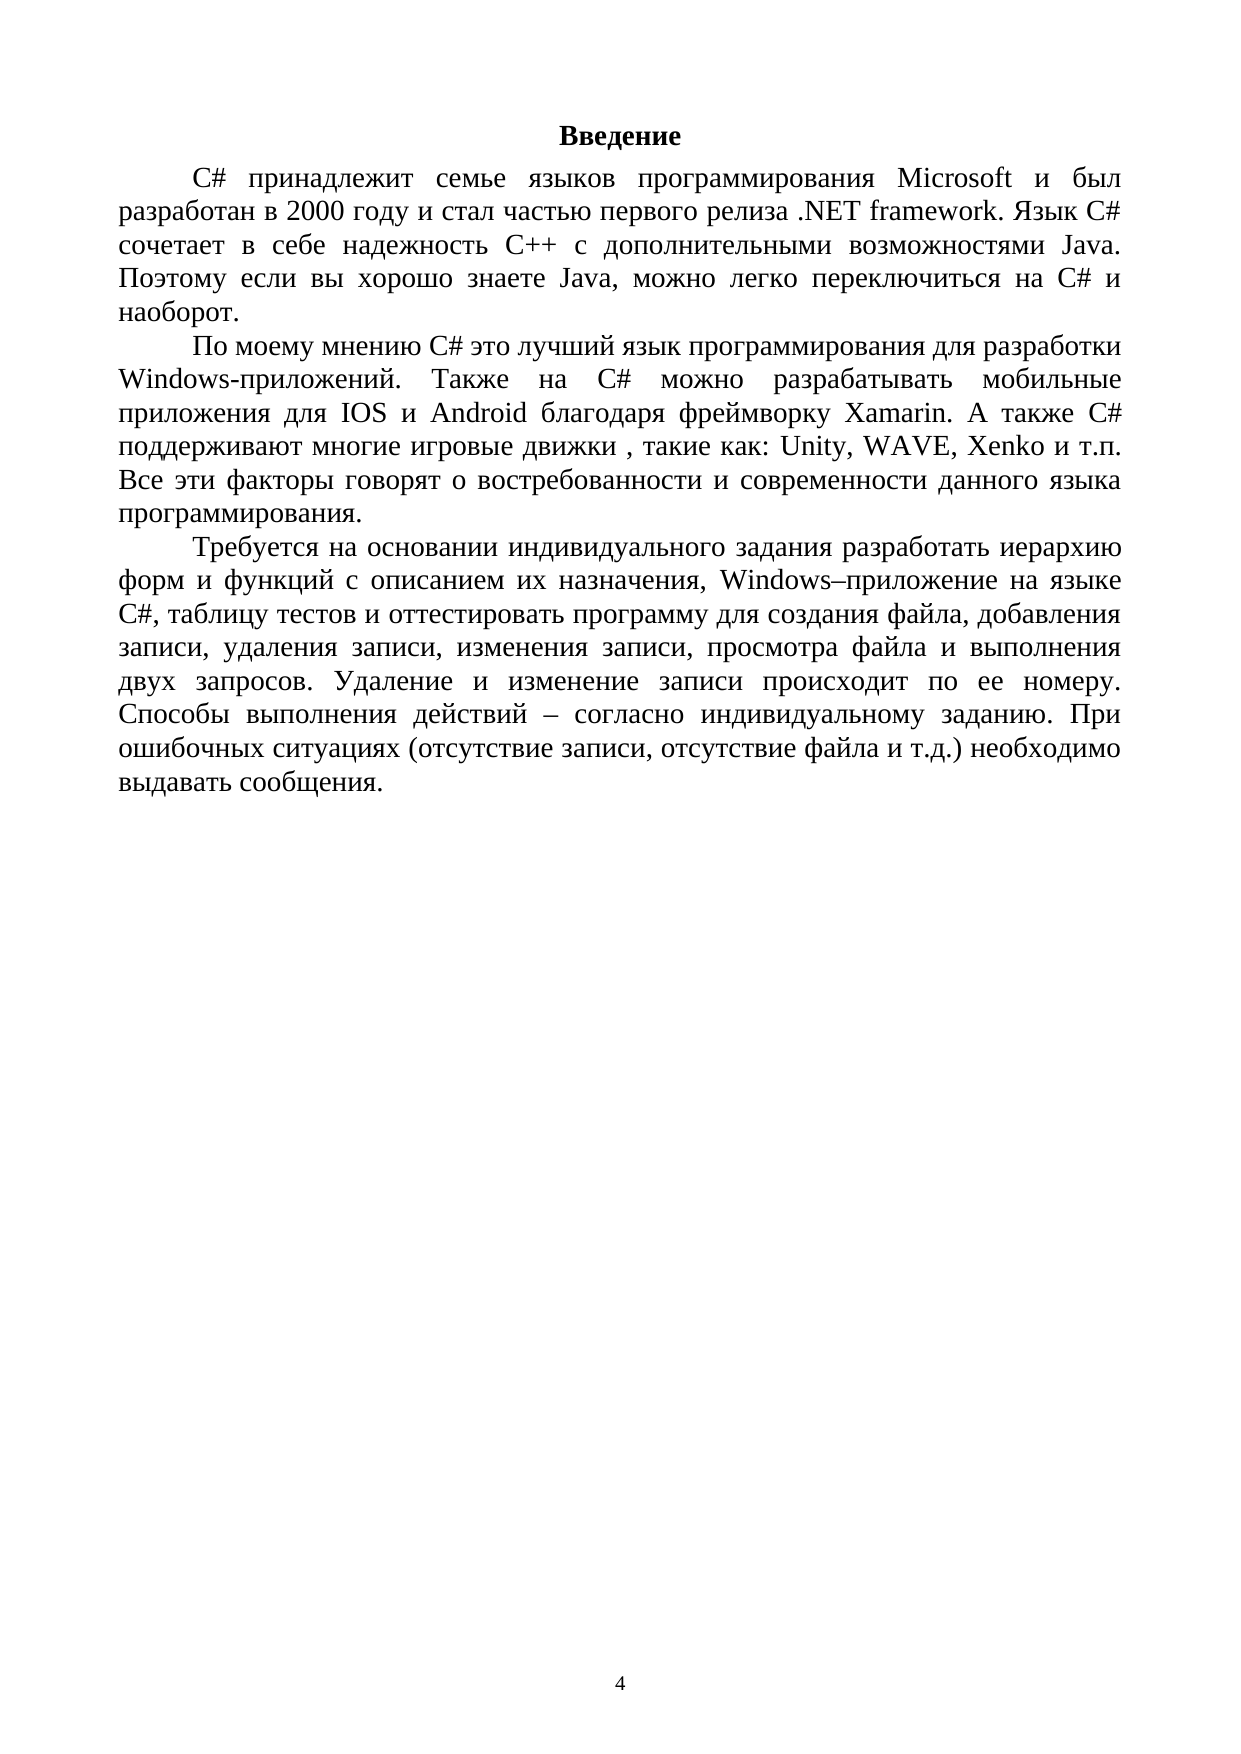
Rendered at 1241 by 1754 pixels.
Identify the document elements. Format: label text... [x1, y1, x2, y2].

text По моему мнению C# это лучший язык программирования для разработки Windows-приложений. Также на C# можно разрабатывать мобильные приложения для IOS и Android благодаря фреймворку Xamarin. А также C# поддерживают многие игровые движки , такие как: Unity, WAVE, Xenko и т.п. Все эти факторы говорят о востребованности и современности данного языка программирования. [118, 328, 1122, 529]
text Требуется на основании индивидуального задания разработать иерархию форм и функций с описанием их назначения, Windows–приложение на языке С#, таблицу тестов и оттестировать программу для создания файла, добавления записи, удаления записи, изменения записи, просмотра файла и выполнения двух запросов. Удаление и изменение записи происходит по ее номеру. Способы выполнения действий – согласно индивидуальному заданию. При ошибочных ситуациях (отсутствие записи, отсутствие файла и т.д.) необходимо выдавать сообщения. [118, 529, 1122, 797]
text Введение [118, 118, 1122, 152]
text С# принадлежит семье языков программирования Microsoft и был разработан в 2000 году и стал частью первого релиза .NET framework. Язык С# сочетает в себе надежность С++ с дополнительными возможностями Java. Поэтому если вы хорошо знаете Java, можно легко переключиться на С# и наоборот. [118, 160, 1122, 328]
